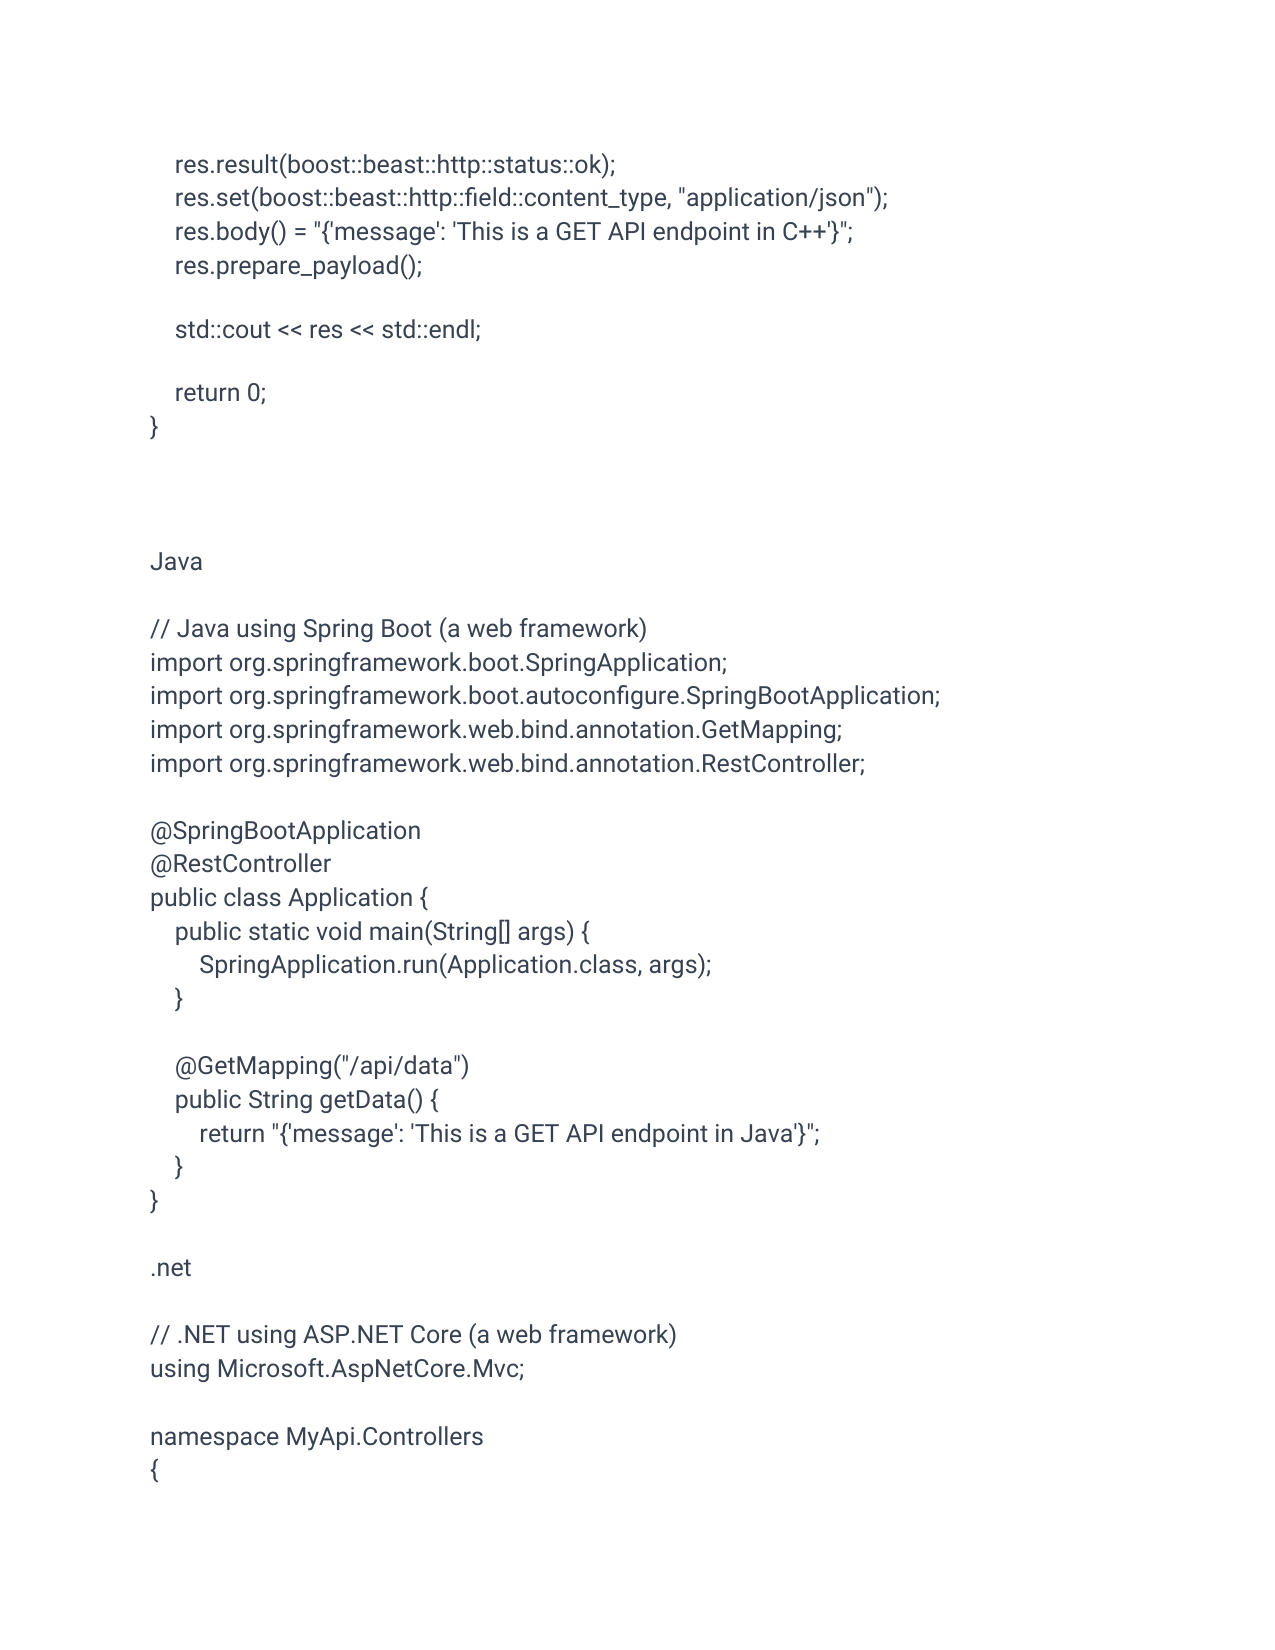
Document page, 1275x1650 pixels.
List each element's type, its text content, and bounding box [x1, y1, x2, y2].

text // .NET using ASP.NET Core (a web framework) [150, 1321, 1125, 1350]
text public static void main(String[] args) { [150, 917, 1125, 946]
text } [150, 412, 1125, 442]
text import org.springframework.web.bind.annotation.RestController; [150, 749, 1125, 778]
text @GetMapping("/api/data") [150, 1052, 1125, 1081]
text res.result(boost::beast::http::status::ok); [150, 150, 1125, 179]
text return "{'message': 'This is a GET API endpoint in Java'}"; [150, 1119, 1125, 1148]
text using Microsoft.AspNetCore.Mvc; [150, 1354, 1125, 1384]
text res.body() = "{'message': 'This is a GET API endpoint in C++'}"; [150, 217, 1125, 247]
text Java [150, 547, 1125, 576]
text import org.springframework.boot.autoconfigure.SpringBootApplication; [150, 681, 1125, 711]
text SpringApplication.run(Application.class, args); [150, 951, 1125, 980]
text public String getData() { [150, 1085, 1125, 1114]
text return 0; [150, 379, 1125, 408]
text } [150, 1186, 1125, 1215]
text import org.springframework.web.bind.annotation.GetMapping; [150, 715, 1125, 744]
text import org.springframework.boot.SpringApplication; [150, 648, 1125, 677]
text public class Application { [150, 883, 1125, 913]
text @RestController [150, 850, 1125, 879]
text @SpringBootApplication [150, 816, 1125, 845]
text // Java using Spring Boot (a web framework) [150, 614, 1125, 643]
text namespace MyApi.Controllers [150, 1422, 1125, 1451]
text } [150, 1152, 1125, 1182]
text std::cout << res << std::endl; [150, 315, 1125, 344]
text res.prepare_payload(); [150, 251, 1125, 280]
text res.set(boost::beast::http::field::content_type, "application/json"); [150, 184, 1125, 213]
text .net [150, 1253, 1125, 1283]
text } [150, 984, 1125, 1013]
text { [150, 1455, 1125, 1484]
